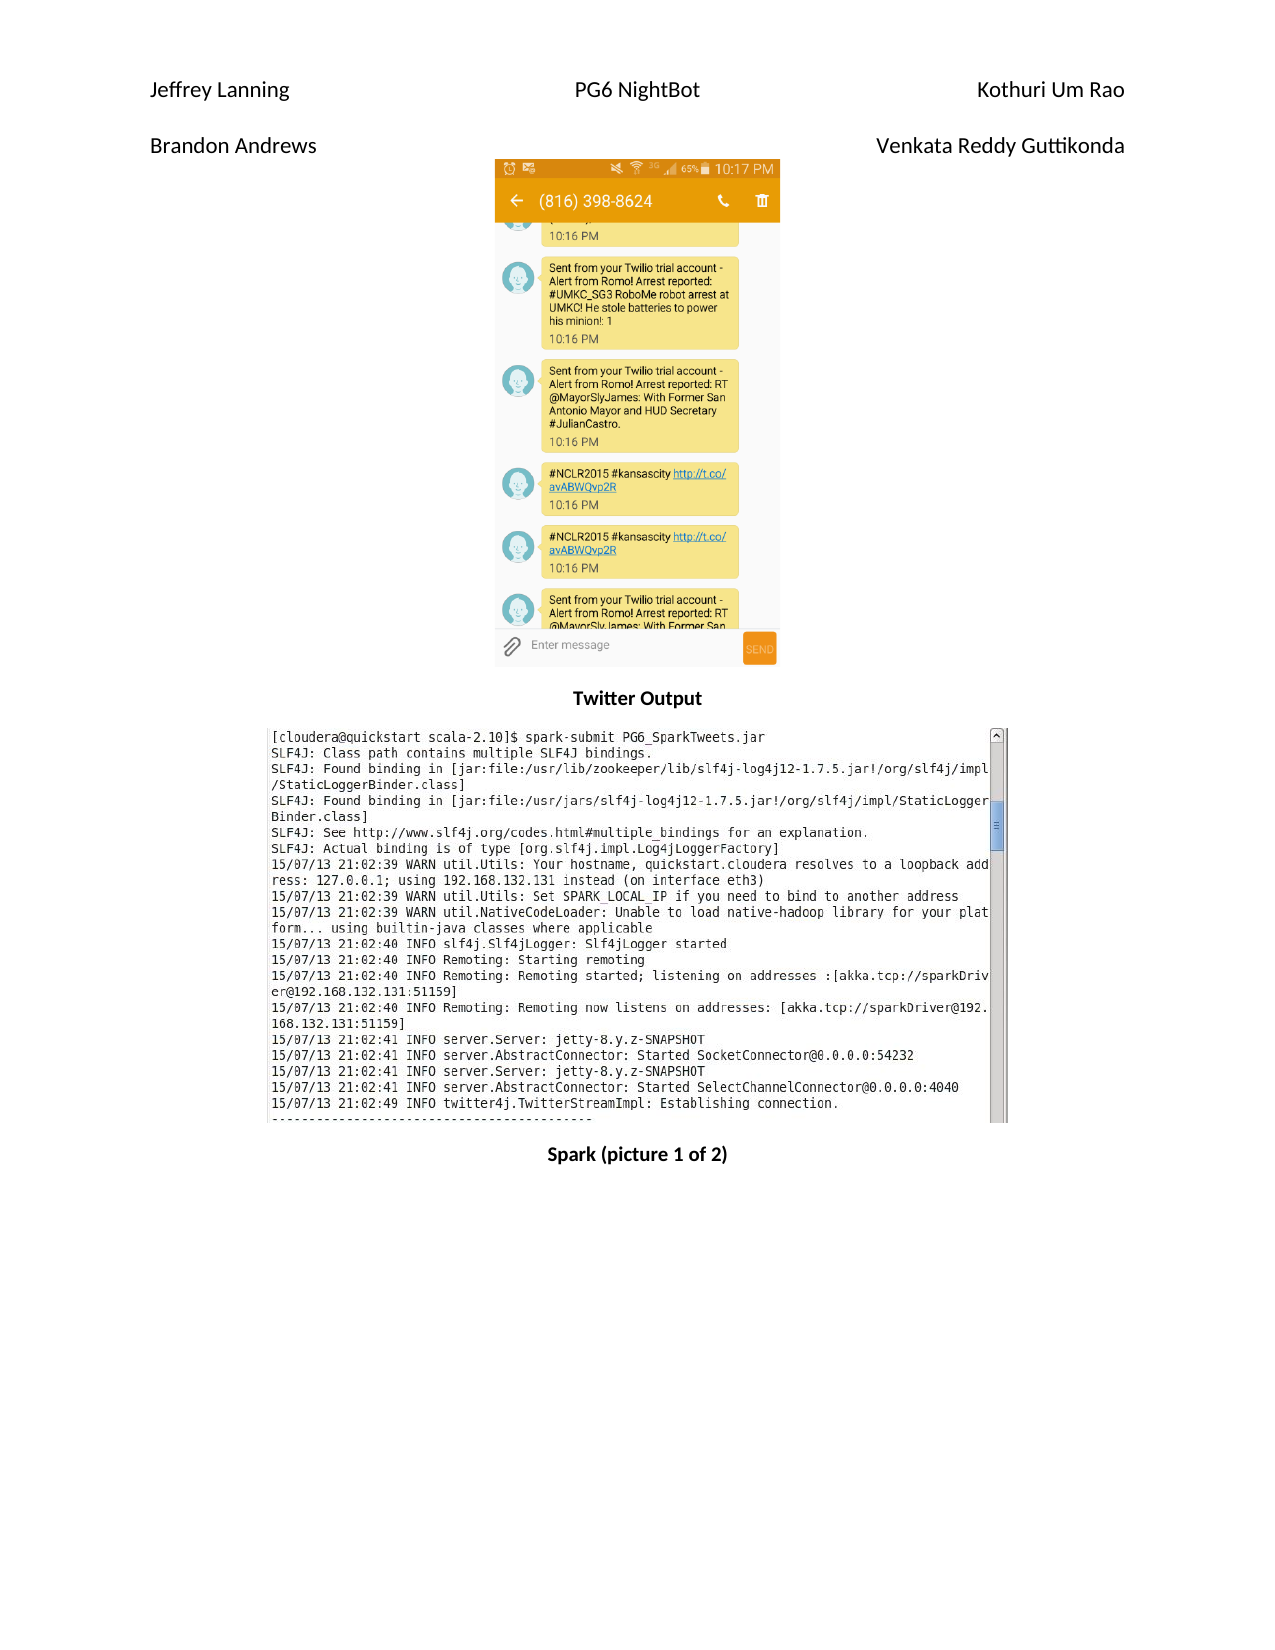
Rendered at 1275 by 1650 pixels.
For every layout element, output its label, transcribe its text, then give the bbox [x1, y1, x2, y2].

picture [267, 728, 1008, 1123]
text Spark (picture 1 of 2) [150, 1141, 1125, 1166]
text Twitter Output [150, 685, 1125, 711]
picture [494, 159, 781, 667]
